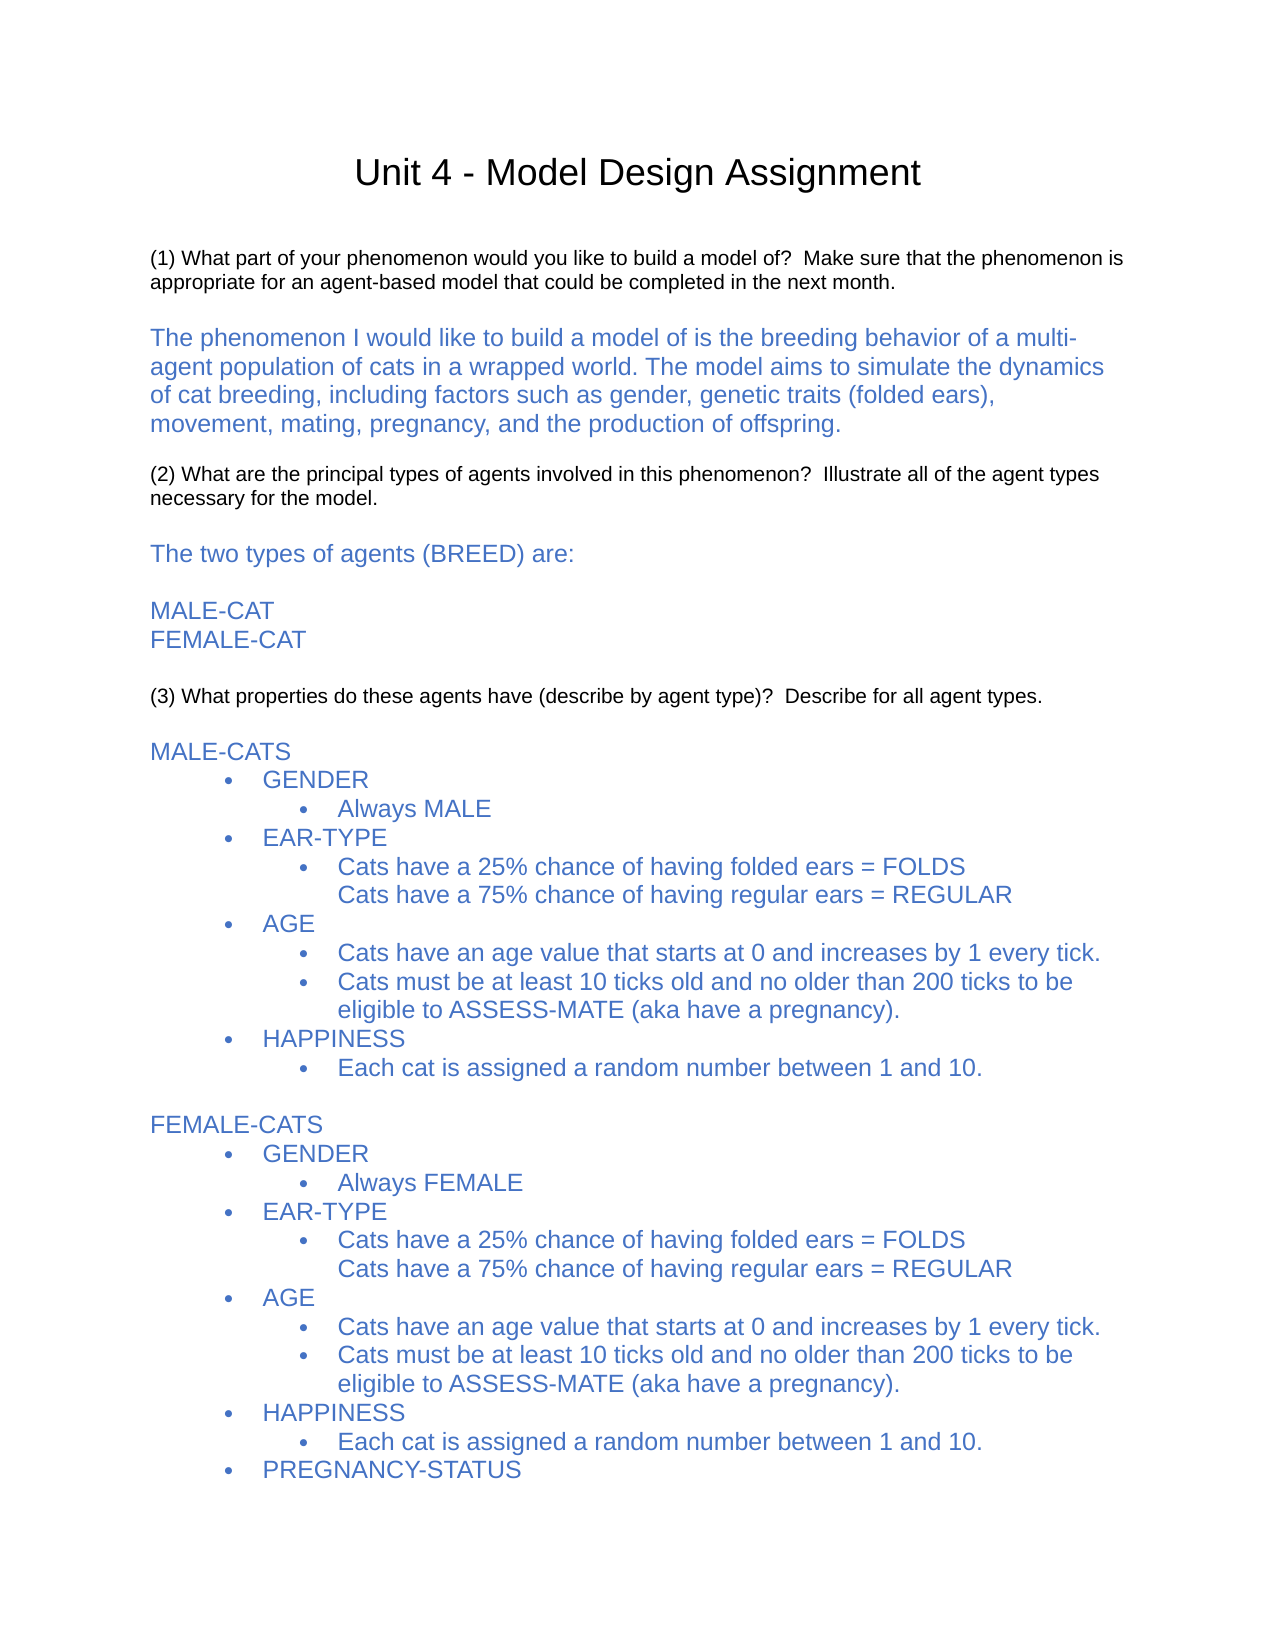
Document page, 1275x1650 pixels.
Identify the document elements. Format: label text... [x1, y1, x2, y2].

list Cats have an age value that starts at 0 and increases by 1 every tick. [300, 1312, 1125, 1341]
list Always MALE [300, 794, 1125, 823]
list HAPPINESS [225, 1024, 1125, 1053]
list EAR-TYPE [225, 823, 1125, 852]
list Each cat is assigned a random number between 1 and 10. [300, 1427, 1125, 1456]
list EAR-TYPE [225, 1197, 1125, 1226]
list Cats have a 25% chance of having folded ears = FOLDS Cats have a 75% chance of having regular ears = REGULAR [300, 1226, 1125, 1283]
text FEMALE-CATS [150, 1111, 1125, 1139]
list PREGNANCY-STATUS [225, 1456, 1125, 1484]
text MALE-CAT FEMALE-CAT [150, 567, 1125, 684]
text Unit 4 - Model Design Assignment [150, 150, 1125, 193]
text The two types of agents (BREED) are: [150, 538, 1125, 567]
text (3) What properties do these agents have (describe by agent type)? Describe for all agent types. [150, 684, 1125, 708]
list GENDER [225, 1139, 1125, 1168]
list AGE [225, 1283, 1125, 1312]
list Each cat is assigned a random number between 1 and 10. [300, 1053, 1125, 1082]
list Cats have an age value that starts at 0 and increases by 1 every tick. [300, 938, 1125, 967]
list Always FEMALE [300, 1168, 1125, 1197]
list Cats must be at least 10 ticks old and no older than 200 ticks to be eligible to ASSESS-MATE (aka have a pregnancy). [300, 1341, 1125, 1398]
list Cats have a 25% chance of having folded ears = FOLDS Cats have a 75% chance of having regular ears = REGULAR [300, 852, 1125, 909]
text The phenomenon I would like to build a model of is the breeding behavior of a multi-agent population of cats in a wrapped world. The model aims to simulate the dynamics of cat breeding, including factors such as gender, genetic traits (folded ears), movement, mating, pregnancy, and the production of offspring. [150, 323, 1125, 438]
text (2) What are the principal types of agents involved in this phenomenon? Illustrate all of the agent types necessary for the model. [150, 462, 1125, 510]
text (1) What part of your phenomenon would you like to build a model of? Make sure that the phenomenon is appropriate for an agent-based model that could be completed in the next month. [150, 246, 1125, 294]
list AGE [225, 909, 1125, 938]
list Cats must be at least 10 ticks old and no older than 200 ticks to be eligible to ASSESS-MATE (aka have a pregnancy). [300, 967, 1125, 1024]
text MALE-CATS [150, 737, 1125, 766]
list GENDER [225, 766, 1125, 794]
list HAPPINESS [225, 1398, 1125, 1427]
